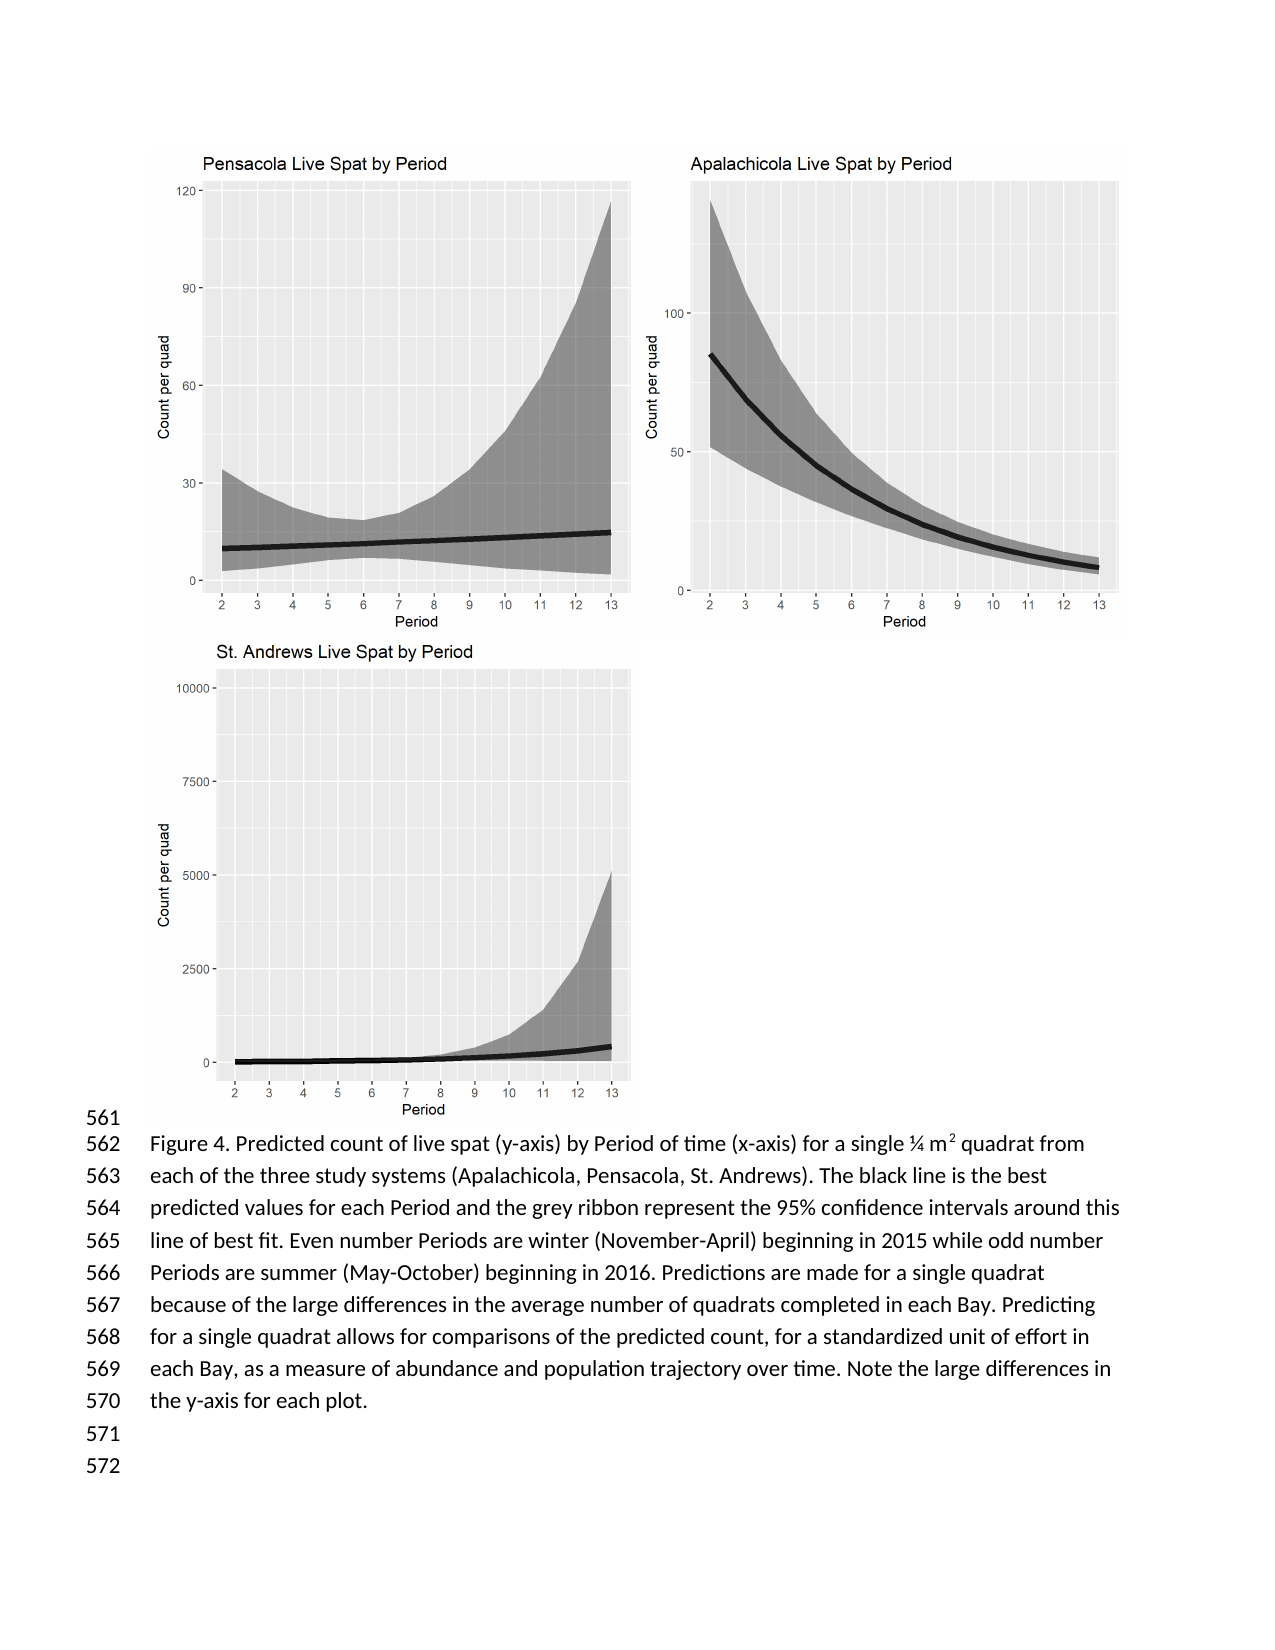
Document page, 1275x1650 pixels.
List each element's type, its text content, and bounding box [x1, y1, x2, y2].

text Figure 4. Predicted count of live spat (y-axis) by Period of time (x-axis) for a single ¼ m2 quadrat from each of the three study systems (Apalachicola, Pensacola, St. Andrews). The black line is the best predicted values for each Period and the grey ribbon represent the 95% confidence intervals around this line of best fit. Even number Periods are winter (November-April) beginning in 2015 while odd number Periods are summer (May-October) beginning in 2016. Predictions are made for a single quadrat because of the large differences in the average number of quadrats completed in each Bay. Predicting for a single quadrat allows for comparisons of the predicted count, for a standardized unit of effort in each Bay, as a measure of abundance and population trajectory over time. Note the large differences in the y-axis for each plot. [150, 1129, 1125, 1415]
picture [150, 150, 1125, 1125]
